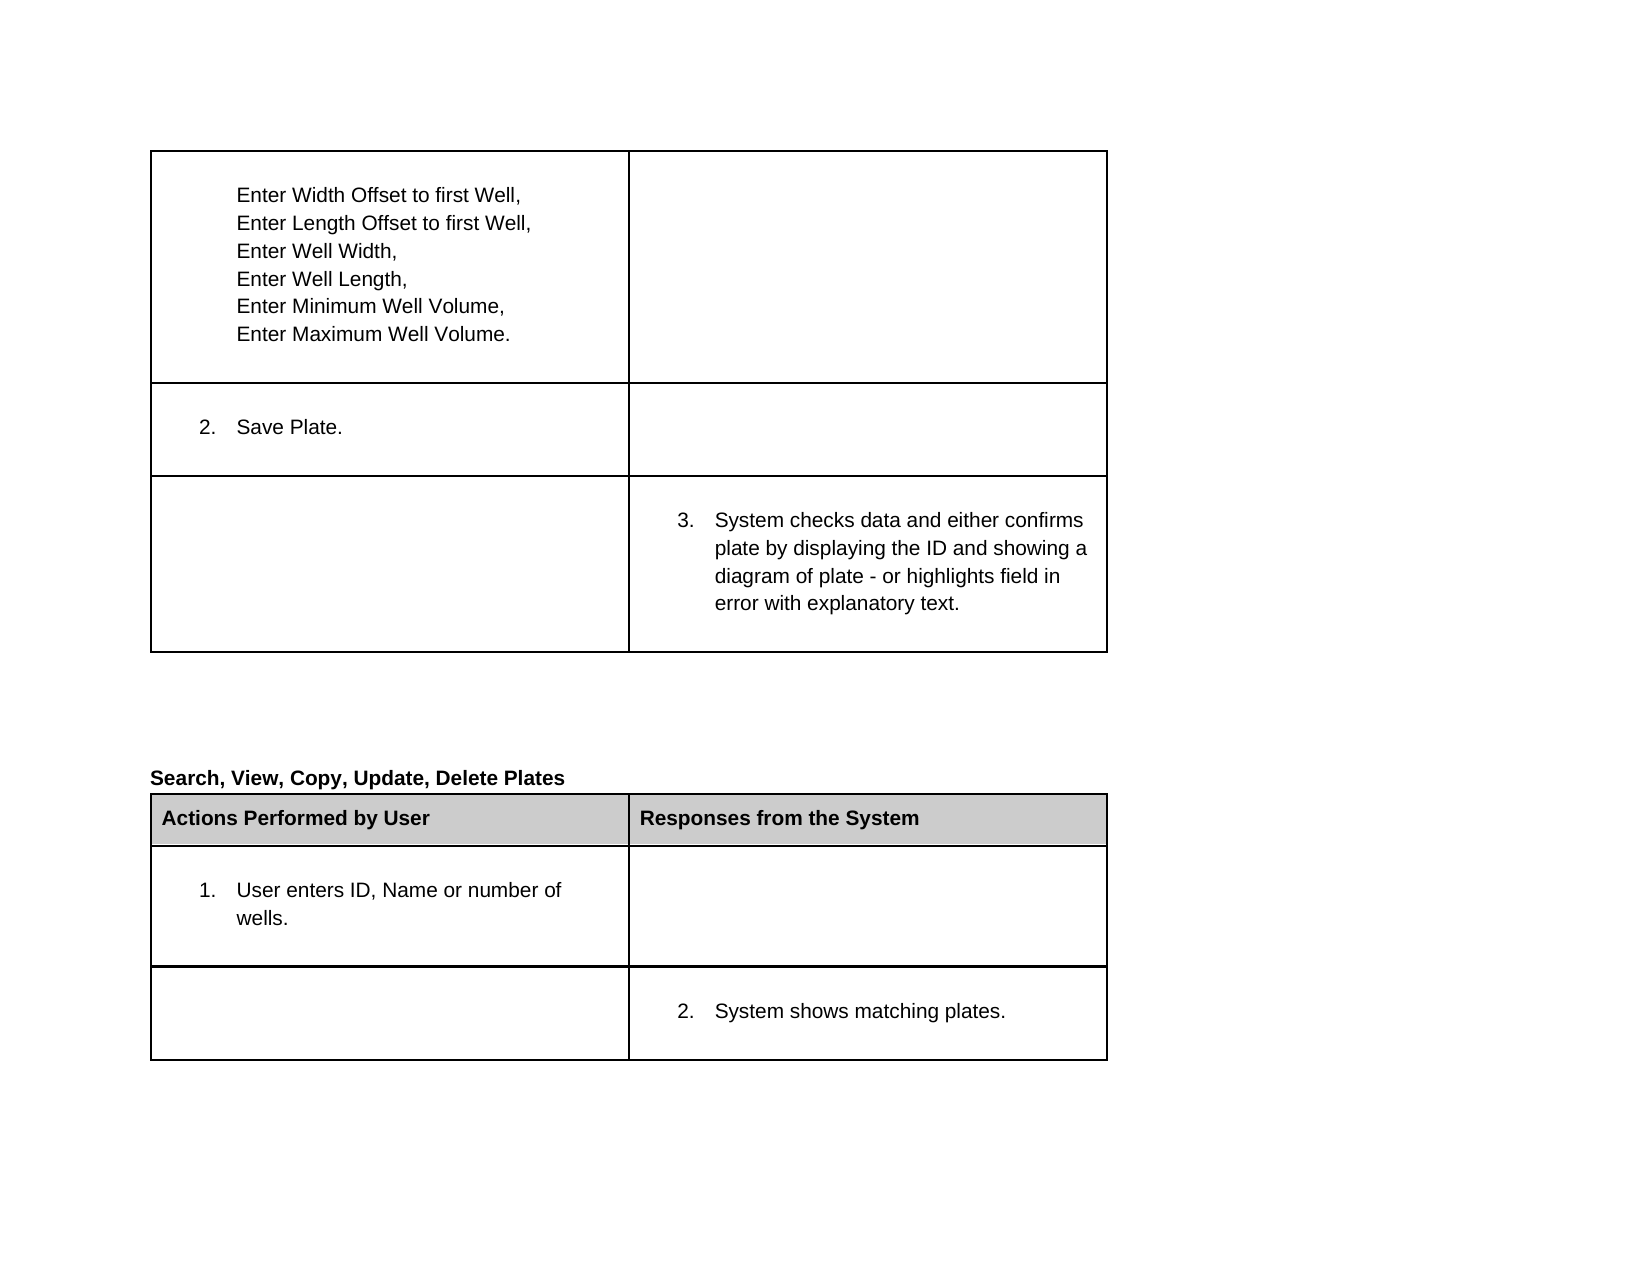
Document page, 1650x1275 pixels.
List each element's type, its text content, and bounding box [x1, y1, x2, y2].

table_cell [630, 152, 1106, 382]
table_cell System shows matching plates. [630, 968, 1106, 1058]
table_header Responses from the System [630, 795, 1106, 844]
table_header Actions Performed by User [152, 795, 628, 844]
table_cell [152, 152, 628, 382]
table_cell [152, 477, 628, 651]
text Search, View, Copy, Update, Delete Plates [150, 765, 1500, 789]
table_cell [630, 847, 1106, 965]
table_cell [630, 384, 1106, 475]
table_cell User enters ID, Name or number of wells. [152, 847, 628, 965]
table_cell [152, 968, 628, 1058]
table_cell System checks data and either confirms plate by displaying the ID and showing a diagram of plate - or highlights field in error with explanatory text. [630, 477, 1106, 651]
table_cell Save Plate. [152, 384, 628, 475]
